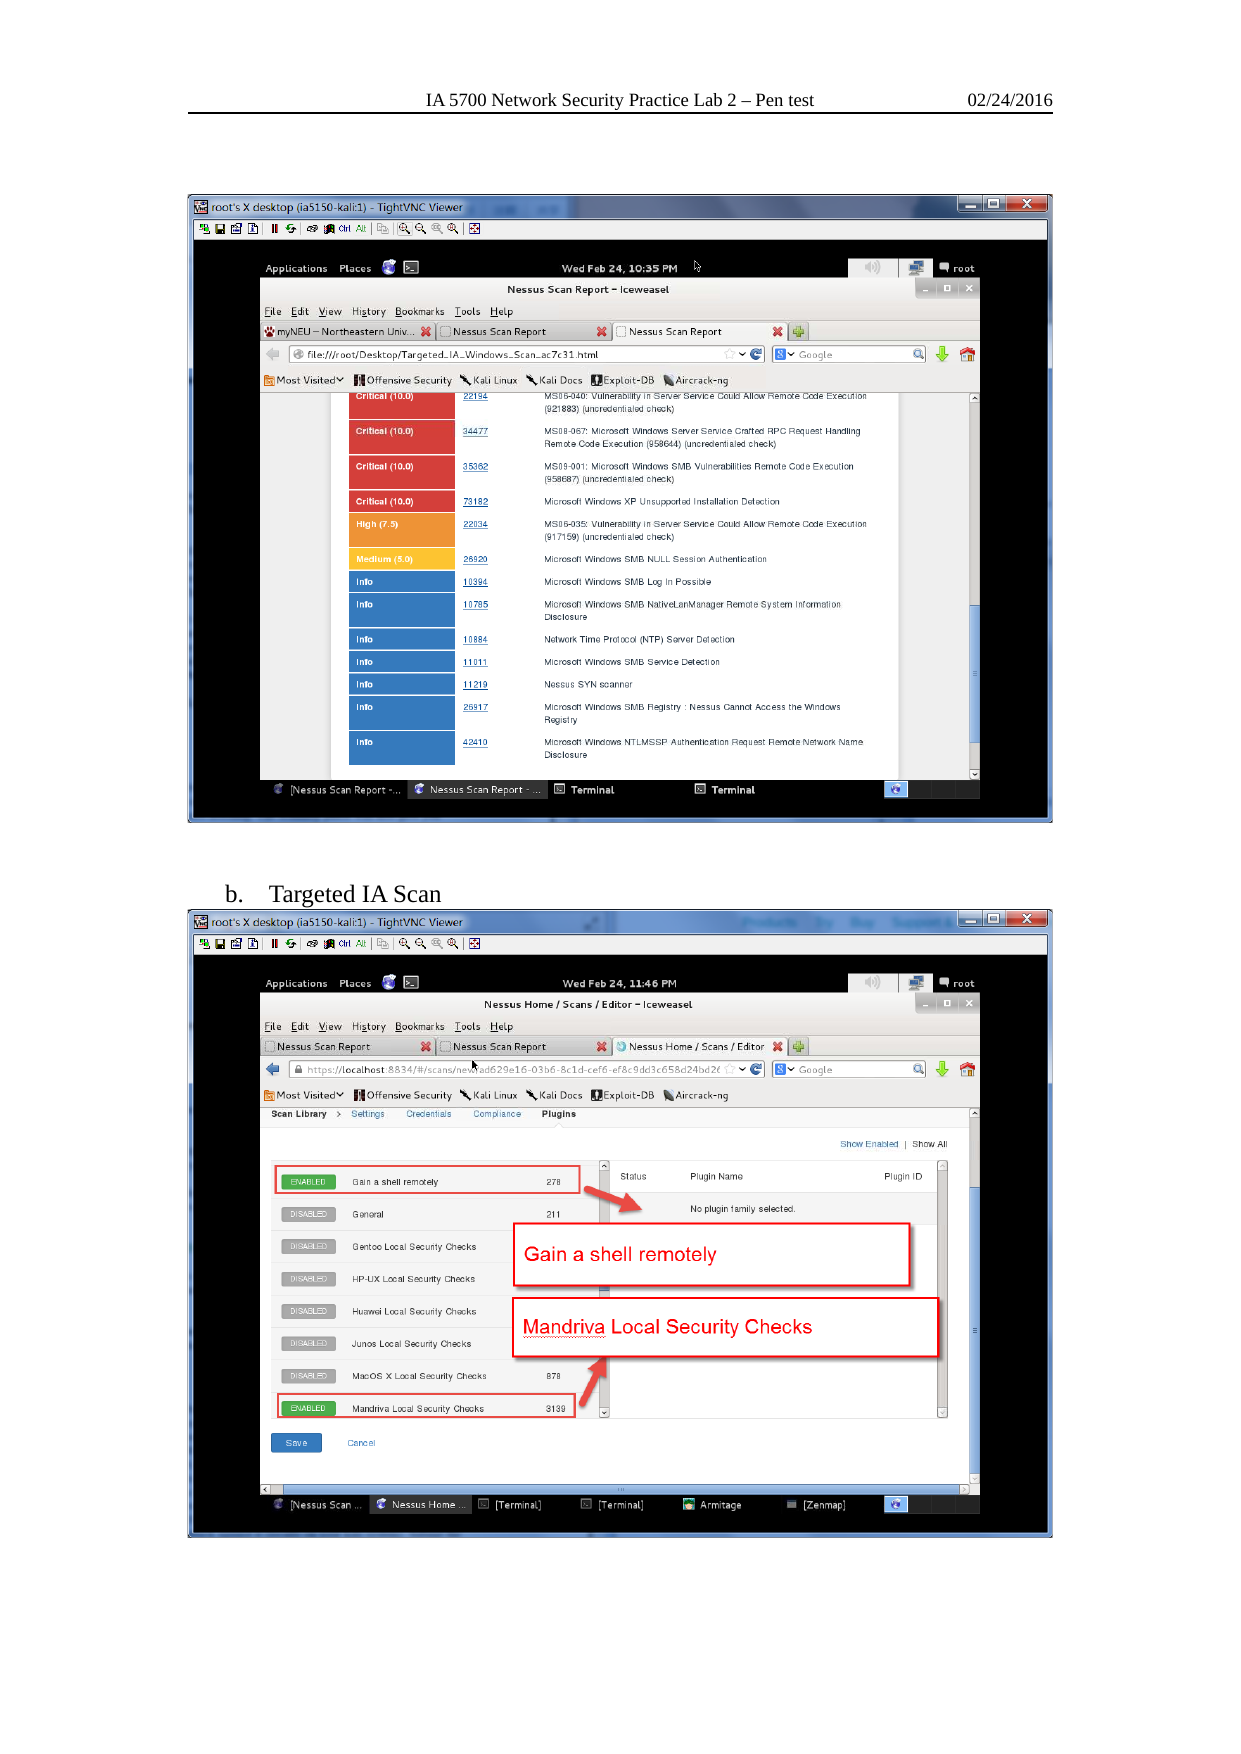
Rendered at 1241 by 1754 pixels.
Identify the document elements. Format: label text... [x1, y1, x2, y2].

picture [187, 194, 1053, 823]
picture [187, 909, 1053, 1538]
list Targeted IA Scan [225, 877, 1053, 909]
